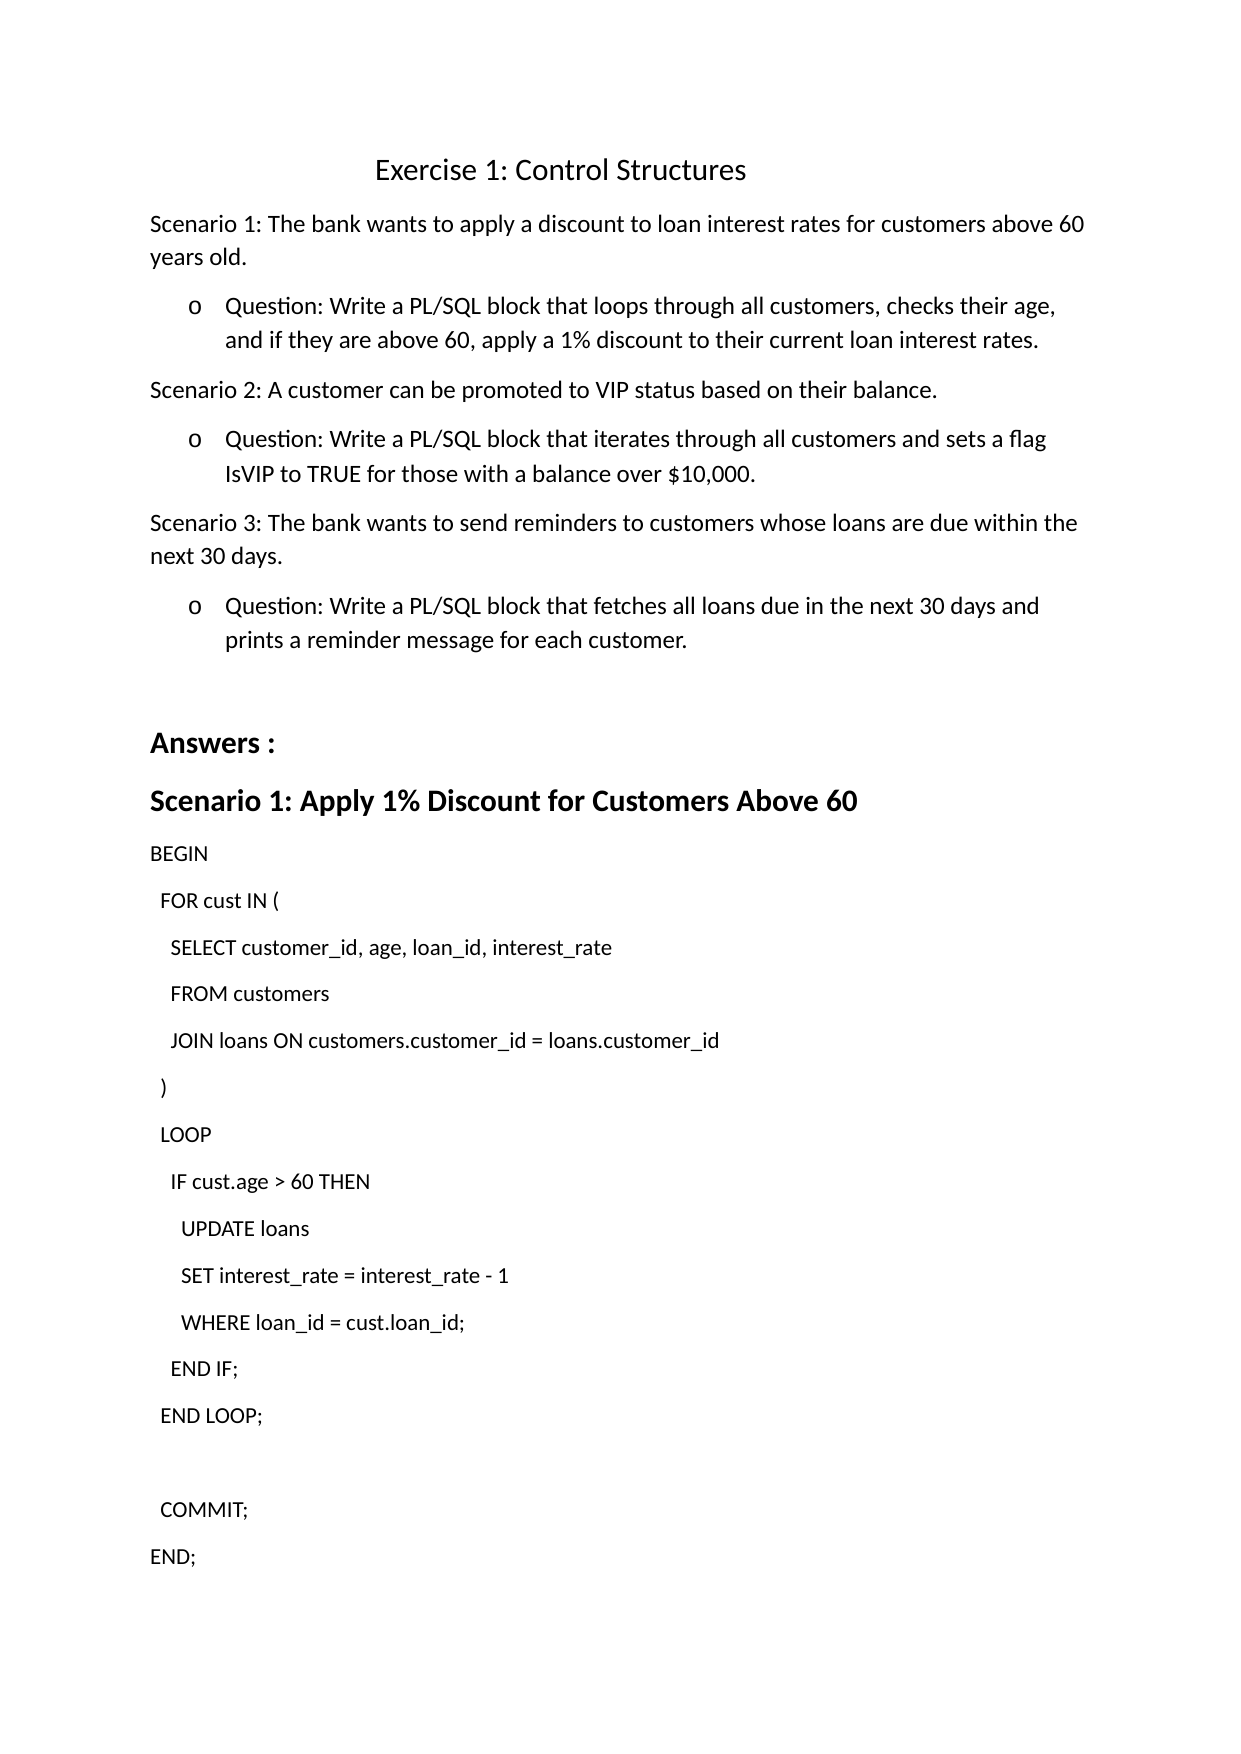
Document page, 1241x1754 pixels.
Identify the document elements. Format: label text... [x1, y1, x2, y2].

text ) [150, 1073, 1090, 1101]
text UPDATE loans [150, 1214, 1090, 1242]
list Question: Write a PL/SQL block that fetches all loans due in the next 30 days and prints a reminder message for each customer. [187, 590, 1090, 654]
list Question: Write a PL/SQL block that loops through all customers, checks their age, and if they are above 60, apply a 1% discount to their current loan interest rates. [187, 290, 1090, 355]
text FROM customers [150, 979, 1090, 1007]
text WHERE loan_id = cust.loan_id; [150, 1308, 1090, 1336]
text Exercise 1: Control Structures [375, 150, 1090, 188]
text END; [150, 1542, 1090, 1570]
text Scenario 1: Apply 1% Discount for Customers Above 60 [150, 781, 1090, 819]
text END IF; [150, 1354, 1090, 1382]
text END LOOP; [150, 1401, 1090, 1429]
text SELECT customer_id, age, loan_id, interest_rate [150, 933, 1090, 961]
text JOIN loans ON customers.customer_id = loans.customer_id [150, 1026, 1090, 1054]
text LOOP [150, 1120, 1090, 1148]
list Question: Write a PL/SQL block that iterates through all customers and sets a flag IsVIP to TRUE for those with a balance over $10,000. [187, 424, 1090, 488]
text Answers : [150, 723, 1090, 761]
text Scenario 2: A customer can be promoted to VIP status based on their balance. [150, 374, 1090, 404]
text BEGIN [150, 839, 1090, 867]
text FOR cust IN ( [150, 886, 1090, 914]
text Scenario 1: The bank wants to apply a discount to loan interest rates for customers above 60 years old. [150, 208, 1090, 271]
text Scenario 3: The bank wants to send reminders to customers whose loans are due within the next 30 days. [150, 507, 1090, 571]
text IF cust.age > 60 THEN [150, 1167, 1090, 1195]
text SET interest_rate = interest_rate - 1 [150, 1261, 1090, 1289]
text COMMIT; [150, 1495, 1090, 1523]
